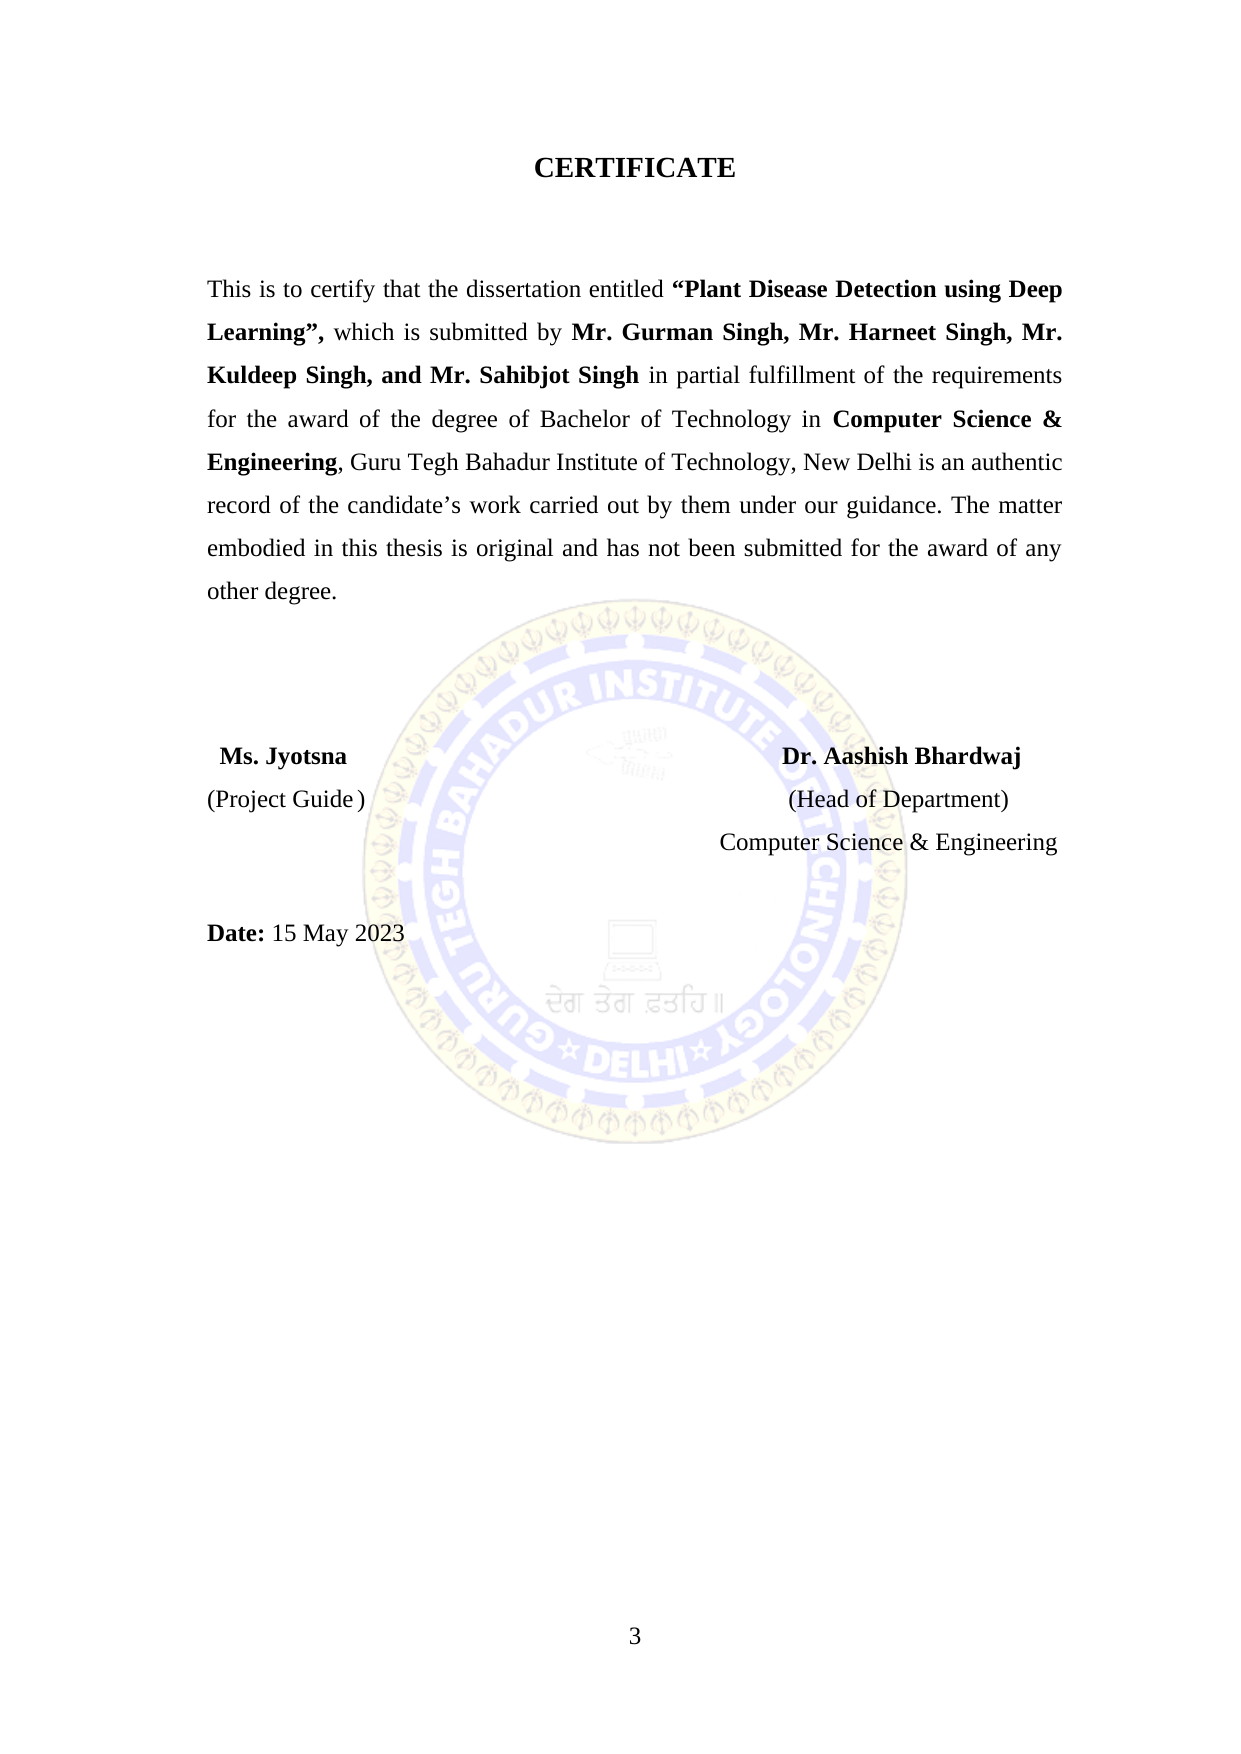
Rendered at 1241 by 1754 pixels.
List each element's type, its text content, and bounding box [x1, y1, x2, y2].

text CERTIFICATE [207, 150, 1063, 183]
text Ms. Jyotsna Dr. Aashish Bhardwaj [207, 741, 1063, 770]
text (Project Guide ) (Head of Department) [207, 784, 1063, 813]
text This is to certify that the dissertation entitled “Plant Disease Detection using Deep Learning”, which is submitted by Mr. Gurman Singh, Mr. Harneet Singh, Mr. Kuldeep Singh, and Mr. Sahibjot Singh in partial fulfillment of the requirements for the award of the degree of Bachelor of Technology in Computer Science & Engineering, Guru Tegh Bahadur Institute of Technology, New Delhi is an authentic record of the candidate’s work carried out by them under our guidance. The matter embodied in this thesis is original and has not been submitted for the award of any other degree. [207, 274, 1063, 605]
text Computer Science & Engineering [207, 827, 1063, 856]
text Date: 15 May 2023 [207, 918, 1063, 946]
